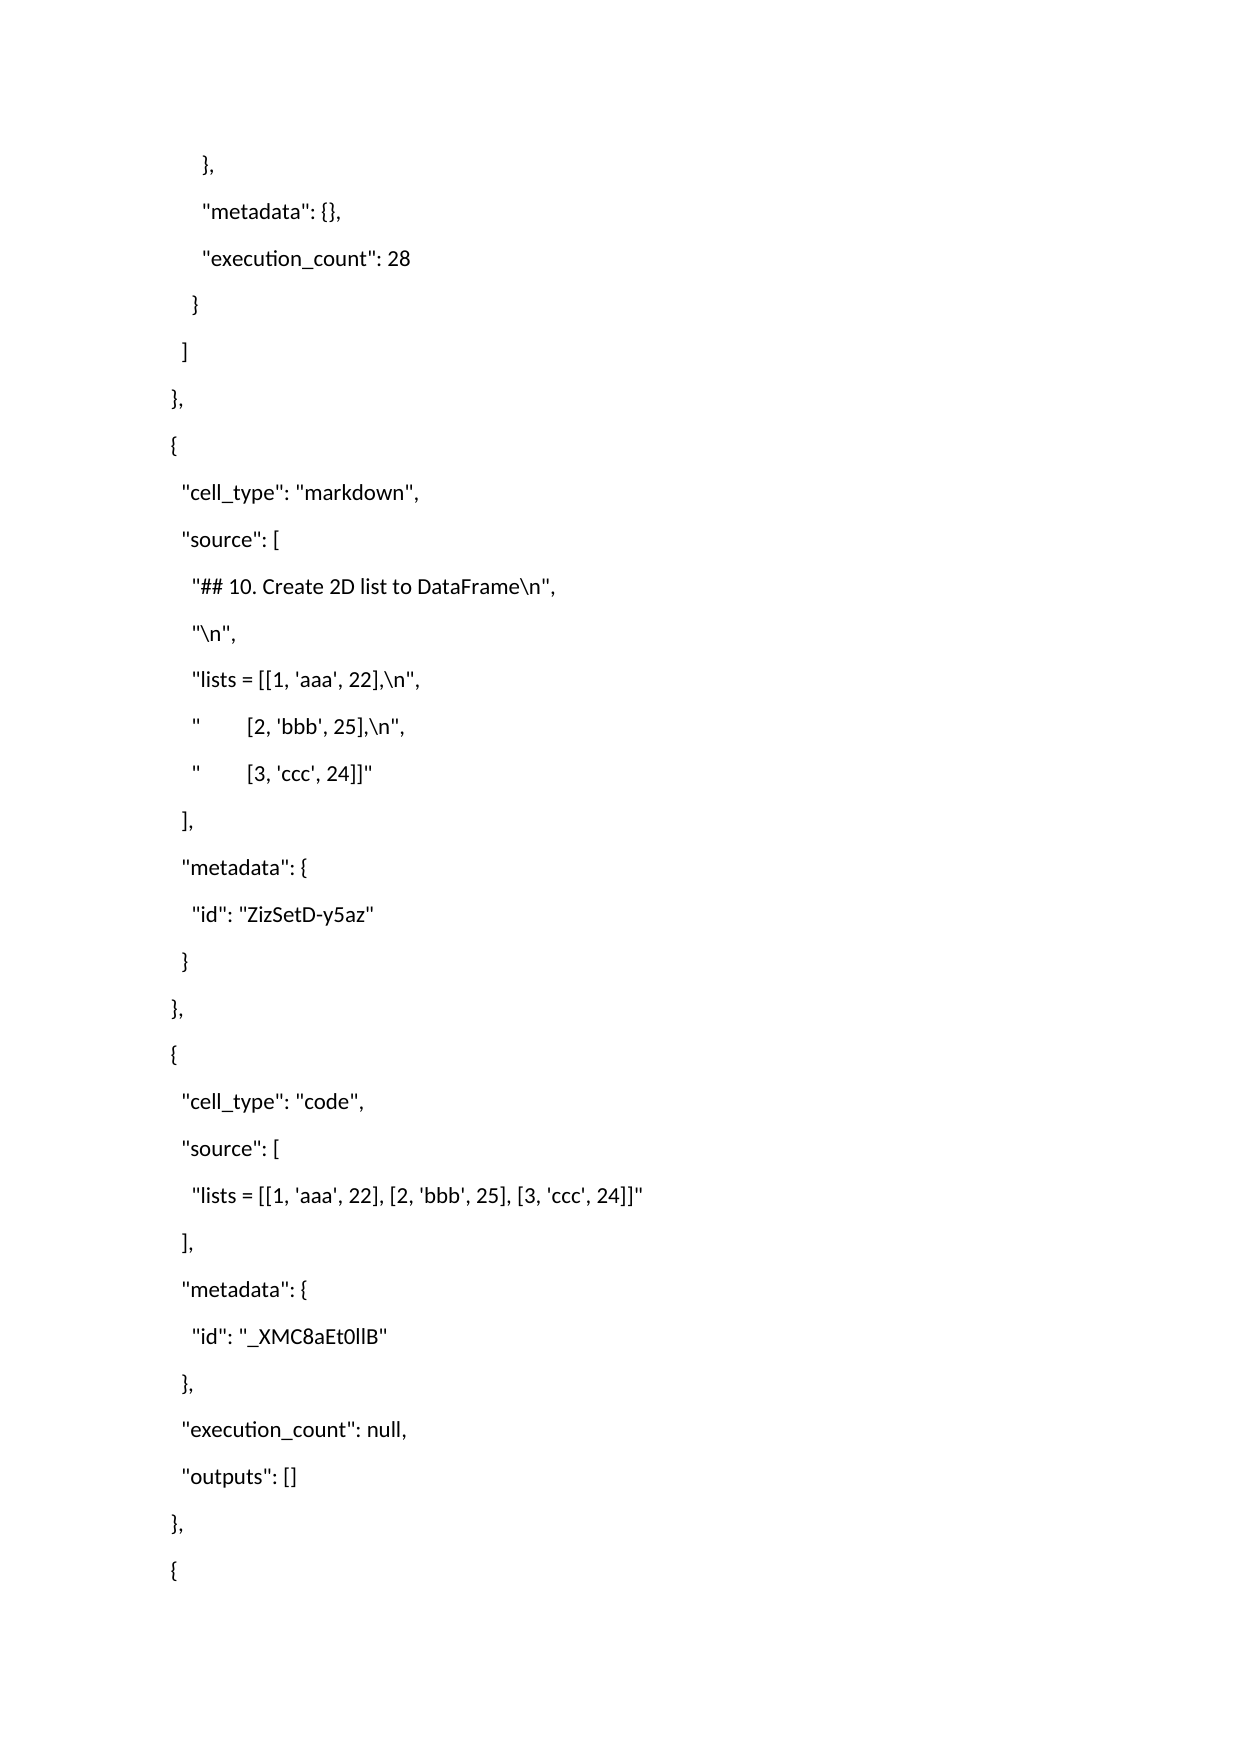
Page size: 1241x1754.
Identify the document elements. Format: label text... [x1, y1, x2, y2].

text }, [150, 1509, 1090, 1537]
text } [150, 291, 1090, 319]
text { [150, 1556, 1090, 1584]
text "outputs": [] [150, 1462, 1090, 1491]
text "execution_count": null, [150, 1416, 1090, 1444]
text "metadata": { [150, 1275, 1090, 1303]
text "source": [ [150, 525, 1090, 553]
text "metadata": { [150, 853, 1090, 881]
text }, [150, 384, 1090, 412]
text }, [150, 994, 1090, 1022]
text "\n", [150, 619, 1090, 647]
text "cell_type": "code", [150, 1087, 1090, 1116]
text "lists = [[1, 'aaa', 22], [2, 'bbb', 25], [3, 'ccc', 24]]" [150, 1181, 1090, 1209]
text "id": "ZizSetD-y5az" [150, 900, 1090, 928]
text }, [150, 1369, 1090, 1397]
text ] [150, 337, 1090, 366]
text "id": "_XMC8aEt0llB" [150, 1322, 1090, 1350]
text ], [150, 1228, 1090, 1256]
text { [150, 1041, 1090, 1069]
text " [3, 'ccc', 24]]" [150, 759, 1090, 787]
text ], [150, 806, 1090, 834]
text "lists = [[1, 'aaa', 22],\n", [150, 666, 1090, 694]
text } [150, 947, 1090, 975]
text " [2, 'bbb', 25],\n", [150, 712, 1090, 741]
text "metadata": {}, [150, 197, 1090, 225]
text "source": [ [150, 1134, 1090, 1162]
text { [150, 431, 1090, 459]
text }, [150, 150, 1090, 178]
text "execution_count": 28 [150, 244, 1090, 272]
text "## 10. Create 2D list to DataFrame\n", [150, 572, 1090, 600]
text "cell_type": "markdown", [150, 478, 1090, 506]
